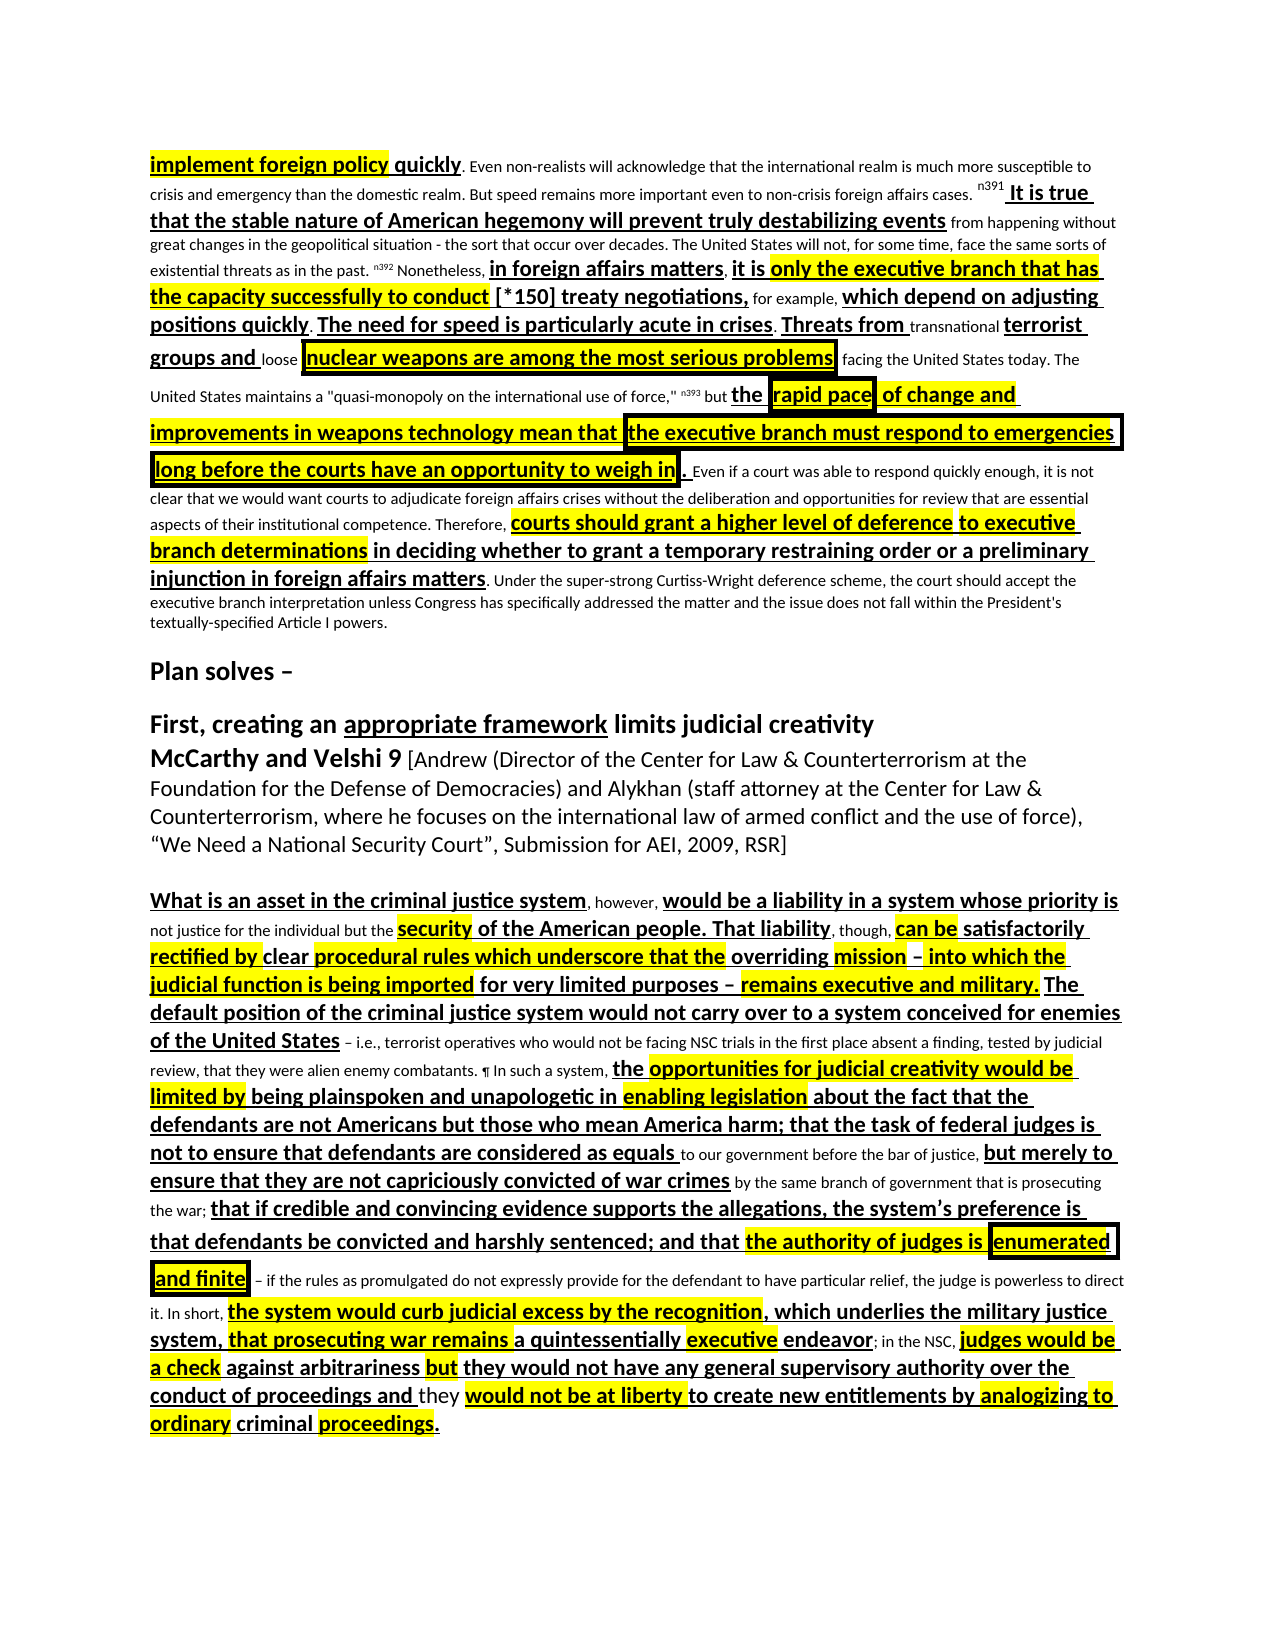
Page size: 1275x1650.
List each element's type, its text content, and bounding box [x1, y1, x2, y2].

subtitle First, creating an appropriate framework limits judicial creativity [150, 708, 1125, 741]
subtitle Plan solves – [150, 654, 1125, 687]
text McCarthy and Velshi 9 [Andrew (Director of the Center for Law & Counterterrorism at the Foundation for the Defense of Democracies) and Alykhan (staff attorney at the Center for Law & Counterterrorism, where he focuses on the international law of armed conflict and the use of force), “We Need a National Security Court”, Submission for AEI, 2009, RSR] [150, 741, 1125, 858]
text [150, 150, 1125, 450]
text What is an asset in the criminal justice system, however, would be a liability in a system whose priority is not justice for the individual but the security of the American people. That liability, though, can be satisfactorily rectified by clear procedural rules which underscore that the overriding mission – into which the judicial function is being imported for very limited purposes – remains executive and military. The default position of the criminal justice system would not carry over to a system conceived for enemies of the United States – i.e., terrorist operatives who would not be facing NSC trials in the first place absent a finding, tested by judicial review, that they were alien enemy combatants. ¶ In such a system, the opportunities for judicial creativity would be limited by being plainspoken and unapologetic in enabling legislation about the fact that the defendants are not Americans but those who mean America harm; that the task of federal judges is not to ensure that defendants are considered as equals to our government before the bar of justice, but merely to ensure that they are not capriciously convicted of war crimes by the same branch of government that is prosecuting the war; that if credible and convincing evidence supports the allegations, the system’s preference is that defendants be convicted and harshly sentenced; and that the authority of judges is enumerated and finite – if the rules as promulgated do not expressly provide for the defendant to have particular relief, the judge is powerless to direct it. In short, the system would curb judicial excess by the recognition, which underlies the military justice system, that prosecuting war remains a quintessentially executive endeavor; in the NSC, judges would be a check against arbitrariness but they would not have any general supervisory authority over the conduct of proceedings and they would not be at liberty to create new entitlements by analogizing to ordinary criminal proceedings. [150, 886, 1125, 1437]
